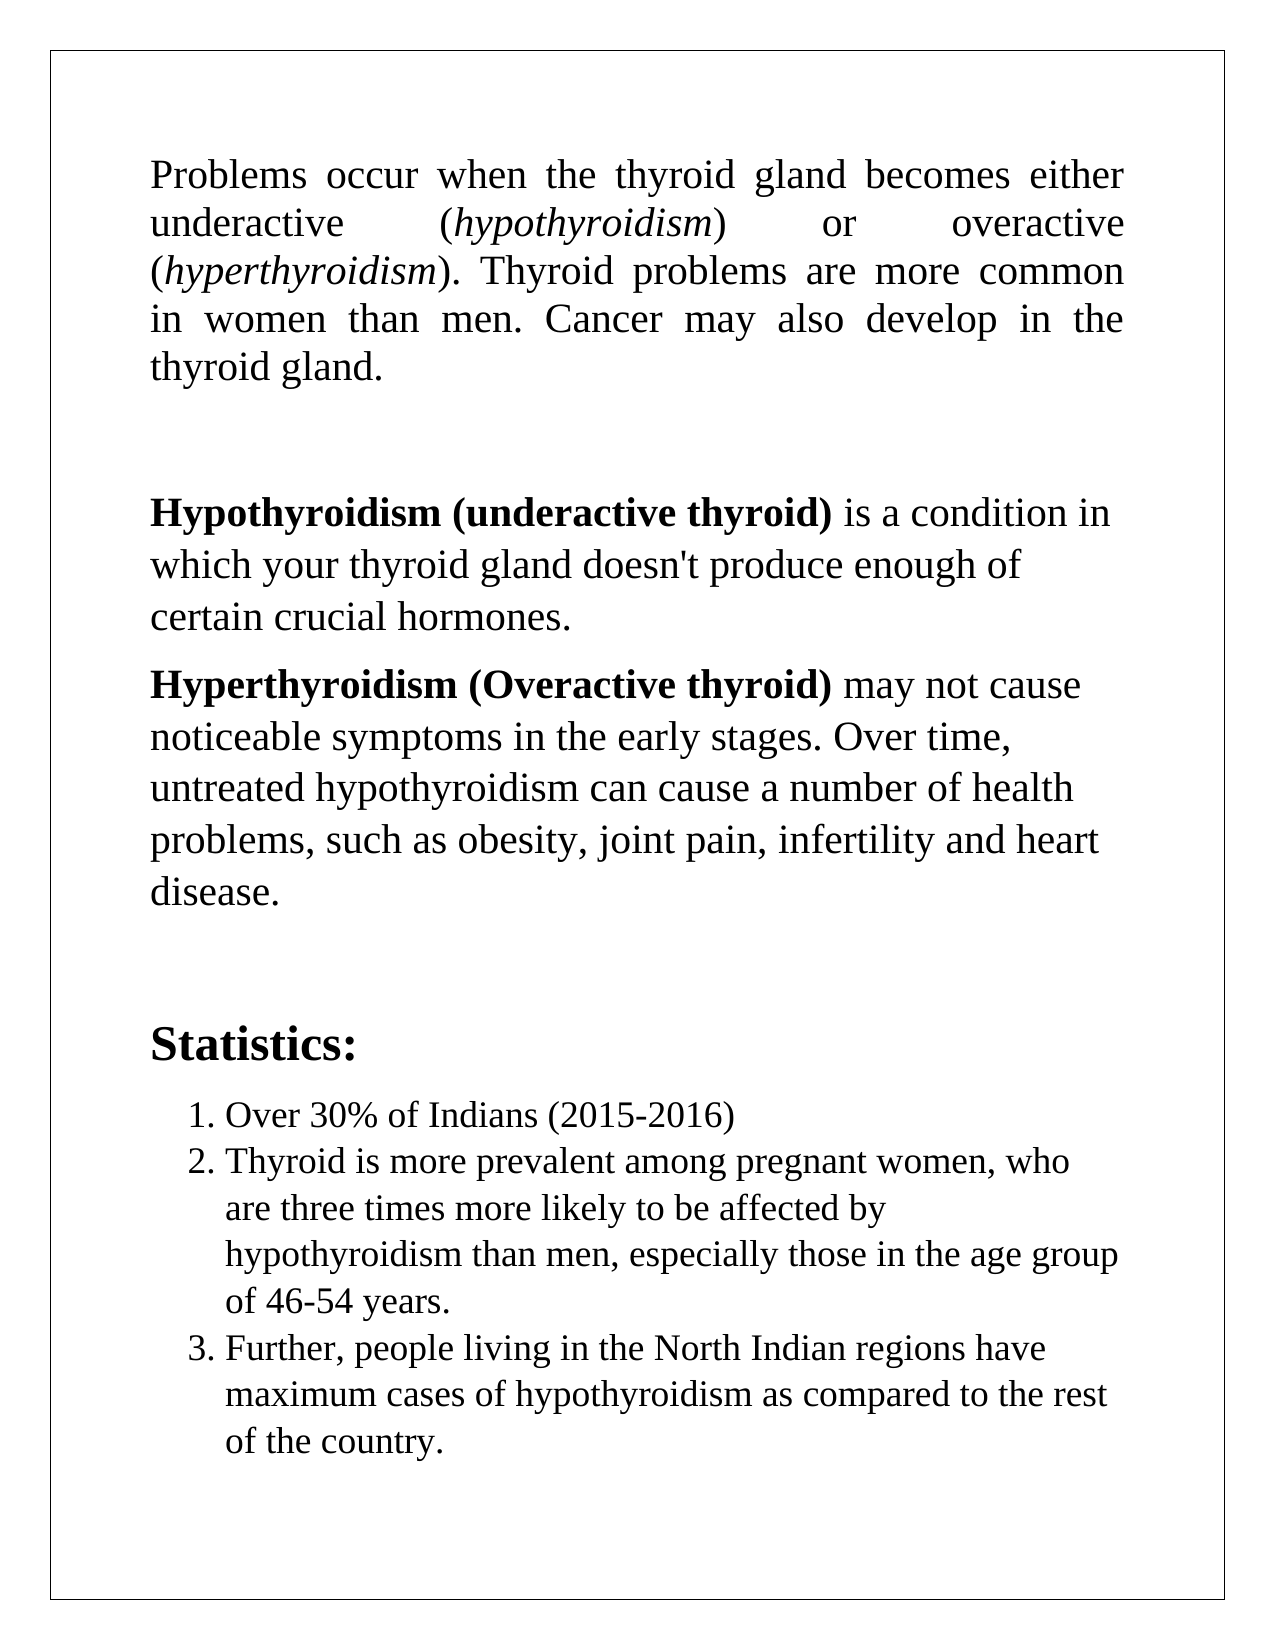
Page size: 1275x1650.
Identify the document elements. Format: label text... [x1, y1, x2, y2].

list Further, people living in the North Indian regions have maximum cases of hypothyroidism as compared to the rest of the country. [187, 1325, 1125, 1461]
text Statistics: [150, 1013, 1125, 1071]
text Problems occur when the thyroid gland becomes either underactive (hypothyroidism) or overactive (hyperthyroidism). Thyroid problems are more common in women than men. Cancer may also develop in the thyroid gland. [150, 150, 1125, 389]
text Hypothyroidism (underactive thyroid) is a condition in which your thyroid gland doesn't produce enough of certain crucial hormones. [150, 488, 1125, 639]
list Thyroid is more prevalent among pregnant women, who are three times more likely to be affected by hypothyroidism than men, especially those in the age group of 46-54 years. [187, 1139, 1125, 1321]
text Hyperthyroidism (Overactive thyroid) may not cause noticeable symptoms in the early stages. Over time, untreated hypothyroidism can cause a number of health problems, such as obesity, joint pain, infertility and heart disease. [150, 659, 1125, 914]
list Over 30% of Indians (2015-2016) [187, 1092, 1125, 1135]
